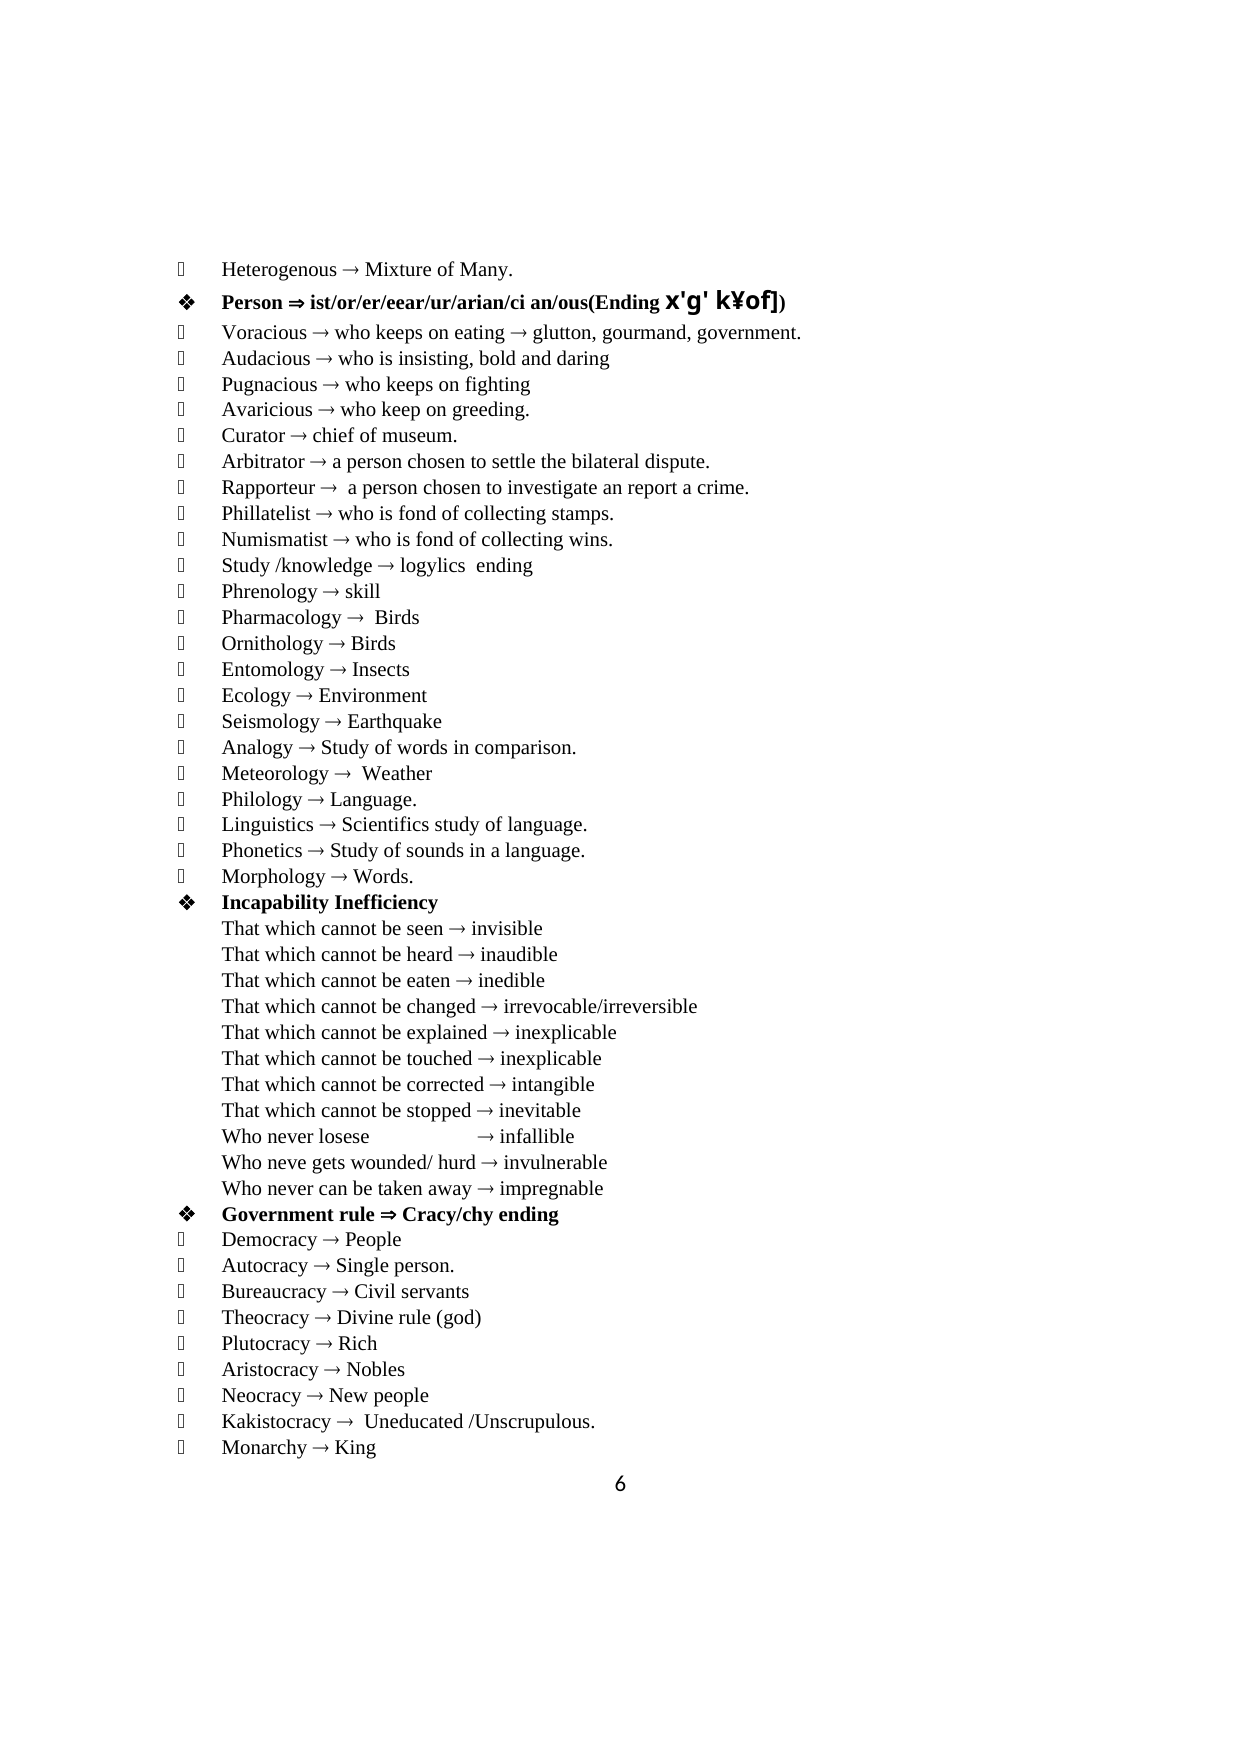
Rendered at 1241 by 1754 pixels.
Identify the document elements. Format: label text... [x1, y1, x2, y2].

text Philology Language. [177, 786, 1063, 811]
text Person ist/or/er/eear/ur/arian/ci an/ous(Ending x'g' k¥of]) [177, 283, 1063, 317]
text Phrenology skill [177, 579, 1063, 603]
text Morphology Words. [177, 864, 1063, 888]
text Pharmacology Birds [177, 605, 1063, 629]
text Arbitrator a person chosen to settle the bilateral dispute. [177, 449, 1063, 473]
text Analogy Study of words in comparison. [177, 734, 1063, 759]
text That which cannot be seen invisible [177, 916, 1063, 940]
text Voracious who keeps on eating glutton, gourmand, government. [177, 319, 1063, 344]
text Phonetics Study of sounds in a language. [177, 838, 1063, 862]
text Rapporteur a person chosen to investigate an report a crime. [177, 475, 1063, 499]
text Numismatist who is fond of collecting wins. [177, 527, 1063, 551]
text Who neve gets wounded/ hurd invulnerable [177, 1149, 1063, 1174]
text Entomology Insects [177, 657, 1063, 681]
text That which cannot be touched inexplicable [177, 1046, 1063, 1070]
text Study /knowledge logylics ending [177, 553, 1063, 577]
text Plutocracy Rich [177, 1331, 1063, 1355]
text Meteorology Weather [177, 761, 1063, 784]
text Neocracy New people [177, 1383, 1063, 1407]
text Government rule Cracy/chy ending [177, 1201, 1063, 1226]
text That which cannot be explained inexplicable [177, 1020, 1063, 1044]
text Ornithology Birds [177, 631, 1063, 655]
text Audacious who is insisting, bold and daring [177, 346, 1063, 369]
text That which cannot be changed irrevocable/irreversible [177, 994, 1063, 1018]
text That which cannot be stopped inevitable [177, 1098, 1063, 1122]
text Democracy People [177, 1227, 1063, 1251]
text Heterogenous Mixture of Many. [177, 257, 1063, 281]
text Who never losese infallible [177, 1124, 1063, 1148]
text Aristocracy Nobles [177, 1357, 1063, 1381]
text Ecology Environment [177, 683, 1063, 707]
text Avaricious who keep on greeding. [177, 397, 1063, 421]
text That which cannot be eaten inedible [177, 968, 1063, 992]
text Autocracy Single person. [177, 1253, 1063, 1277]
text Phillatelist who is fond of collecting stamps. [177, 501, 1063, 525]
text Linguistics Scientifics study of language. [177, 812, 1063, 836]
text Seismology Earthquake [177, 709, 1063, 733]
text Bureaucracy Civil servants [177, 1279, 1063, 1303]
text Curator chief of museum. [177, 423, 1063, 447]
text Who never can be taken away impregnable [177, 1176, 1063, 1199]
text Theocracy Divine rule (god) [177, 1305, 1063, 1329]
text Incapability Inefficiency [177, 890, 1063, 914]
text Pugnacious who keeps on fighting [177, 371, 1063, 396]
text Kakistocracy Uneducated /Unscrupulous. [177, 1409, 1063, 1433]
text That which cannot be corrected intangible [177, 1072, 1063, 1096]
text That which cannot be heard inaudible [177, 942, 1063, 966]
text Monarchy King [177, 1435, 1063, 1459]
